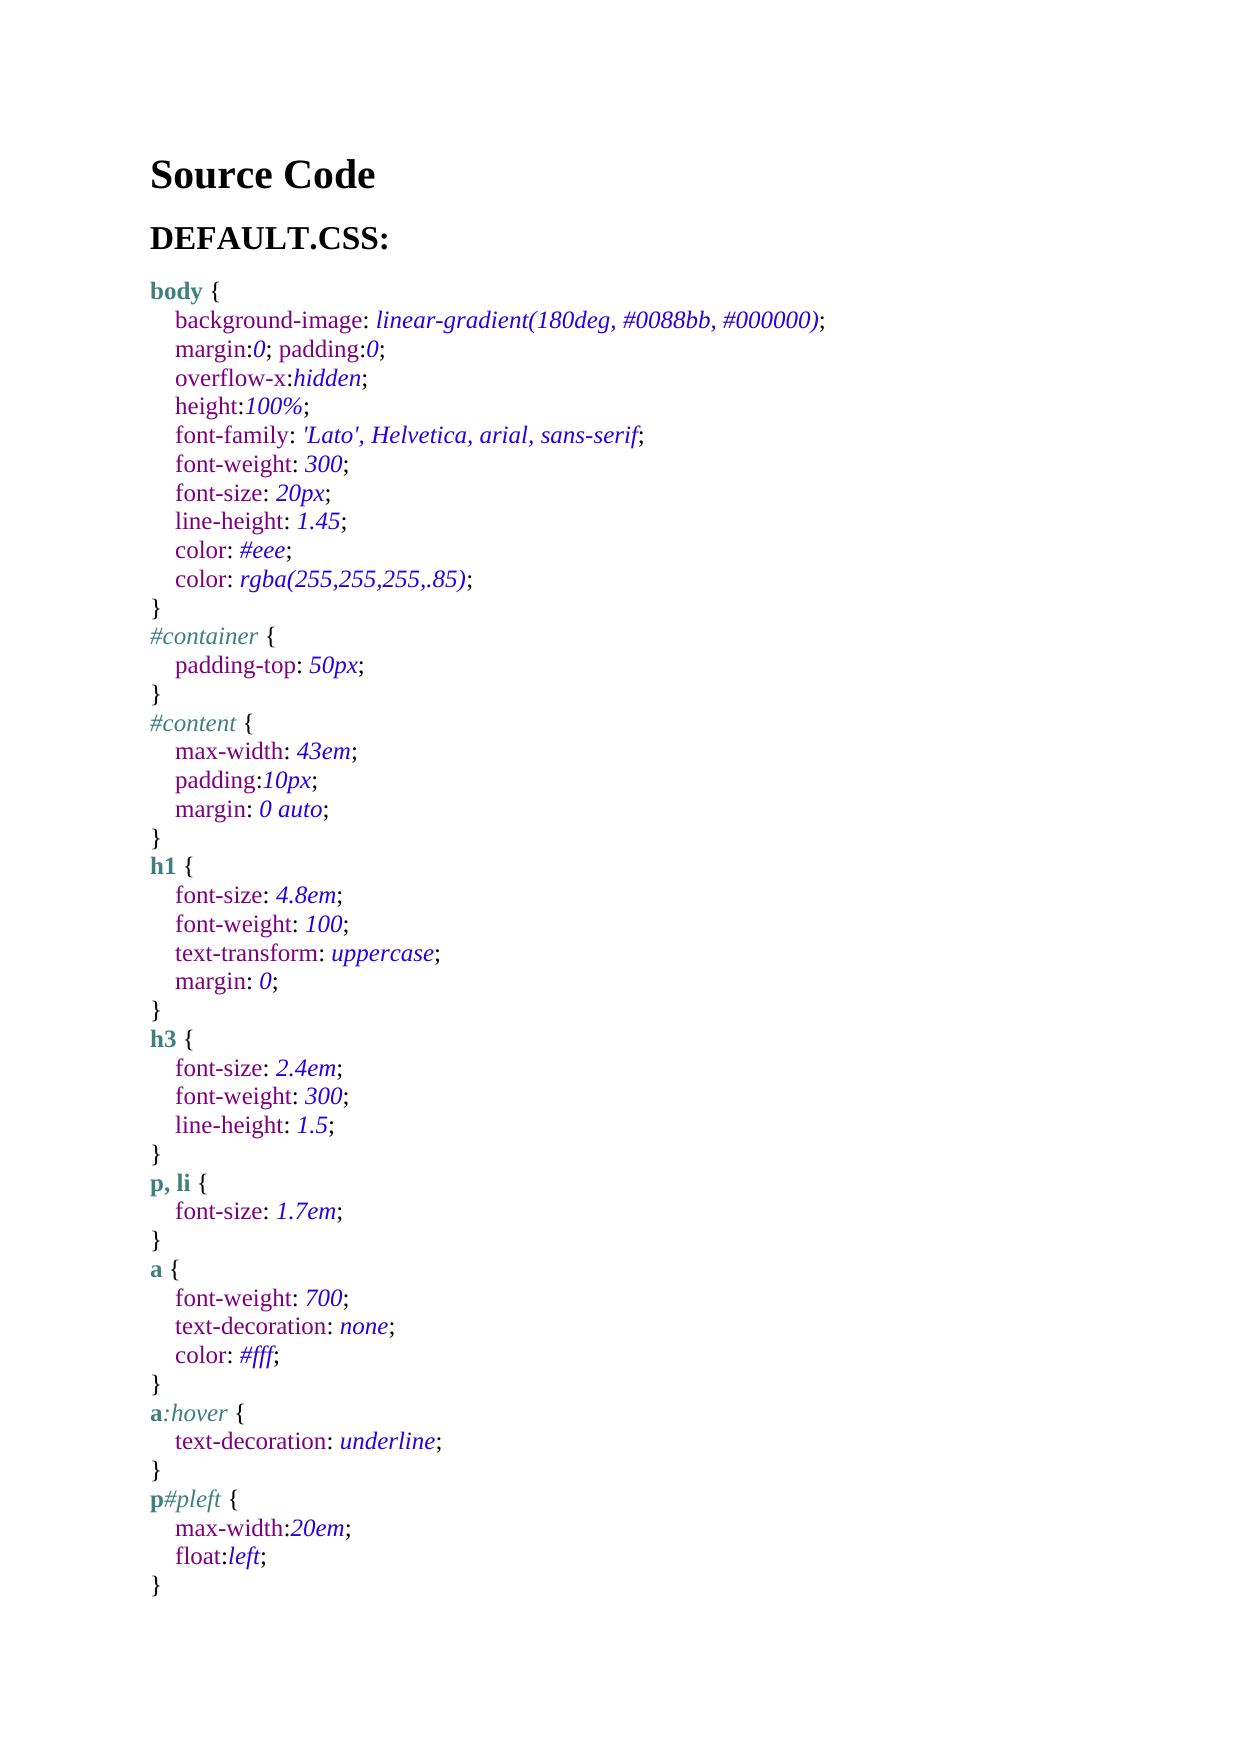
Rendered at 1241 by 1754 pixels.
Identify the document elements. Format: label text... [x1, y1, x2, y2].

text text-decoration: none; [150, 1311, 1090, 1340]
text float:left; [150, 1541, 1090, 1570]
text margin: 0 auto; [150, 794, 1090, 823]
text font-weight: 100; [150, 909, 1090, 938]
text Source Code [150, 150, 1090, 198]
text line-height: 1.5; [150, 1110, 1090, 1139]
text padding-top: 50px; [150, 650, 1090, 679]
text h3 { [150, 1024, 1090, 1053]
text font-size: 1.7em; [150, 1196, 1090, 1225]
text } [150, 679, 1090, 708]
text color: #fff; [150, 1340, 1090, 1369]
text height:100%; [150, 391, 1090, 420]
text } [150, 1570, 1090, 1599]
text h1 { [150, 851, 1090, 880]
text #container { [150, 621, 1090, 650]
text margin: 0; [150, 966, 1090, 995]
text p#pleft { [150, 1484, 1090, 1513]
text text-decoration: underline; [150, 1426, 1090, 1455]
text } [150, 593, 1090, 621]
text a { [150, 1254, 1090, 1283]
text color: rgba(255,255,255,.85); [150, 564, 1090, 593]
text } [150, 1369, 1090, 1398]
text text-transform: uppercase; [150, 938, 1090, 966]
text a:hover { [150, 1398, 1090, 1426]
text overflow-x:hidden; [150, 363, 1090, 391]
text font-size: 2.4em; [150, 1053, 1090, 1081]
text font-size: 20px; [150, 478, 1090, 506]
text } [150, 823, 1090, 851]
text } [150, 1455, 1090, 1484]
text margin:0; padding:0; [150, 334, 1090, 363]
text DEFAULT.CSS: [150, 218, 1090, 257]
text font-weight: 300; [150, 1081, 1090, 1110]
text } [150, 995, 1090, 1024]
text padding:10px; [150, 765, 1090, 794]
text color: #eee; [150, 535, 1090, 564]
text max-width:20em; [150, 1513, 1090, 1541]
text font-weight: 300; [150, 449, 1090, 478]
text line-height: 1.45; [150, 506, 1090, 535]
text #content { [150, 708, 1090, 736]
text } [150, 1139, 1090, 1168]
text body { [150, 276, 1090, 305]
text font-weight: 700; [150, 1283, 1090, 1311]
text } [150, 1225, 1090, 1254]
text font-size: 4.8em; [150, 880, 1090, 909]
text background-image: linear-gradient(180deg, #0088bb, #000000); [150, 305, 1090, 334]
text max-width: 43em; [150, 736, 1090, 765]
text font-family: 'Lato', Helvetica, arial, sans-serif; [150, 420, 1090, 449]
text p, li { [150, 1168, 1090, 1196]
